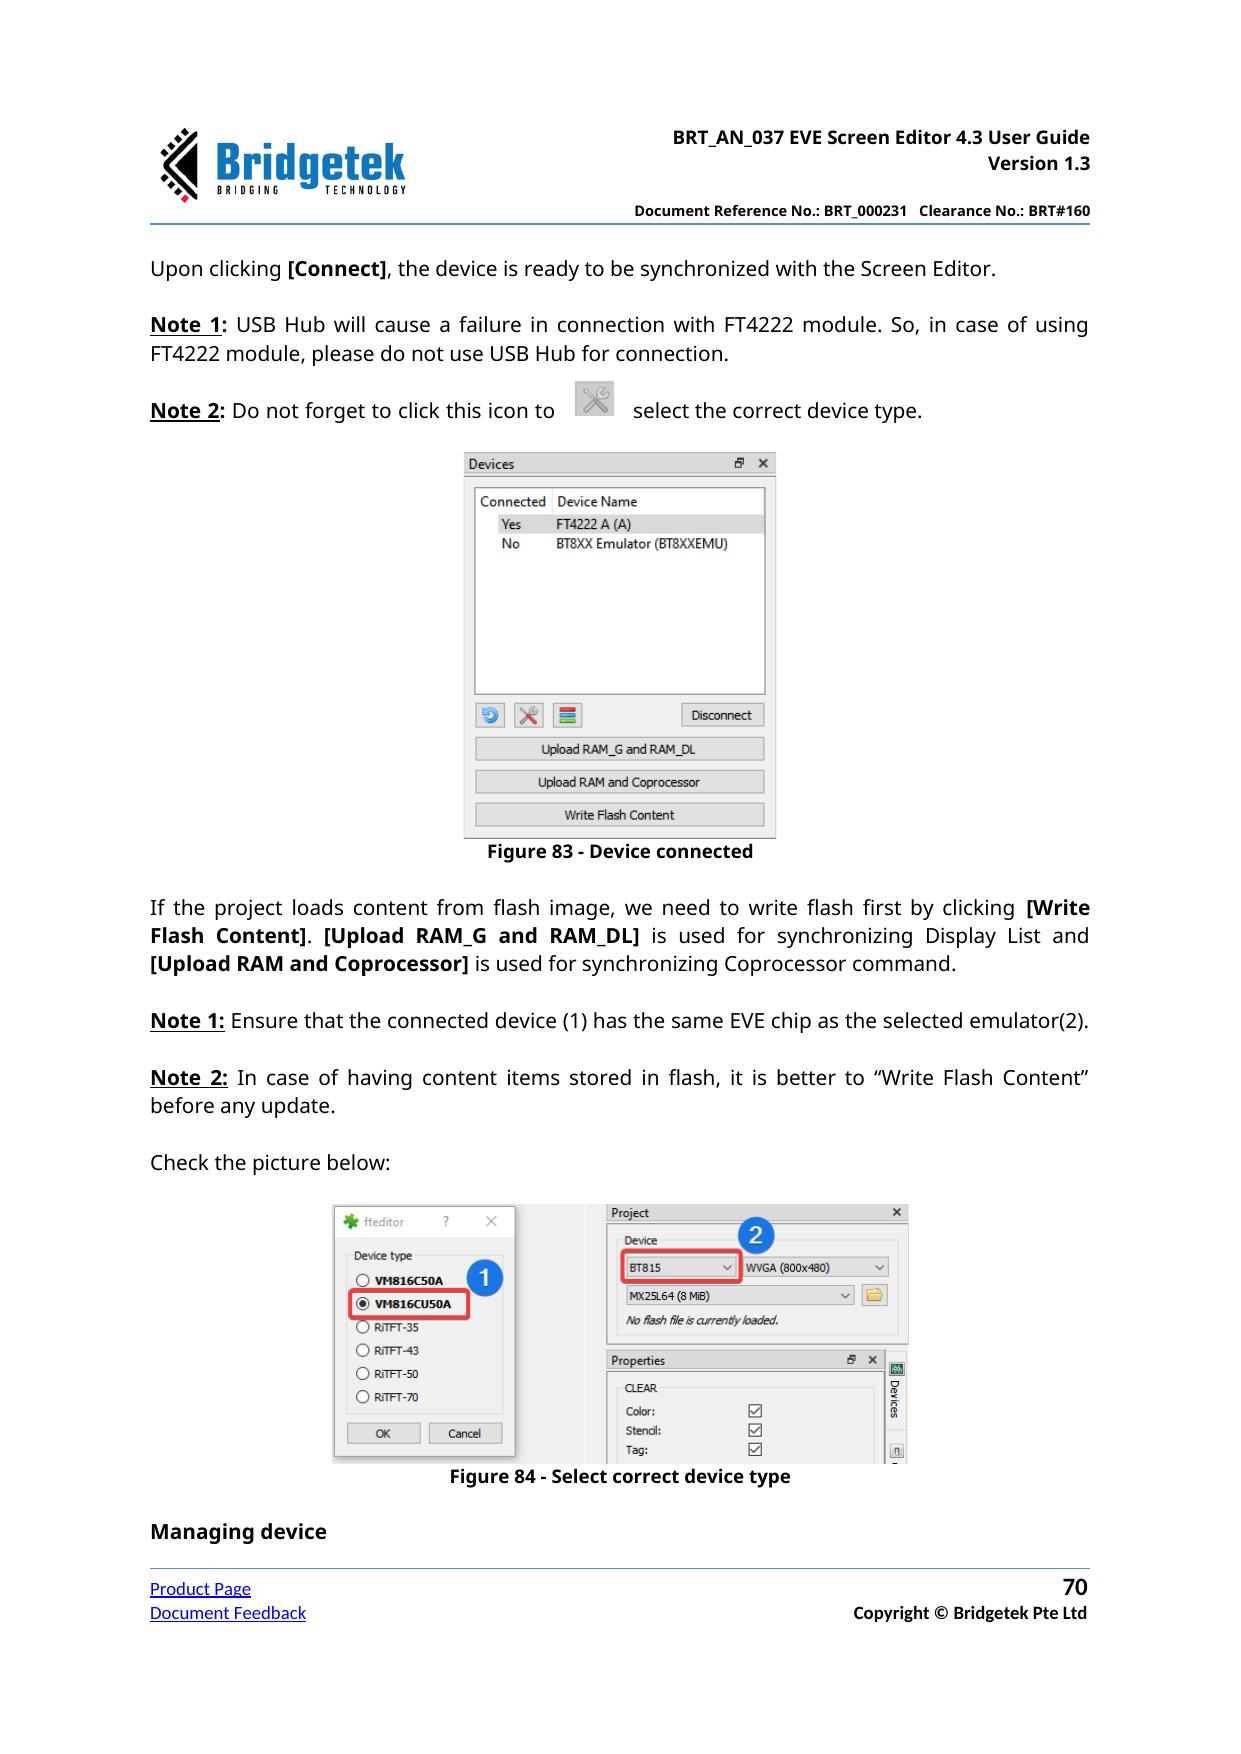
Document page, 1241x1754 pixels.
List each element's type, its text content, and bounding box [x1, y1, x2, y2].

text Upon clicking [Connect], the device is ready to be synchronized with the Screen Editor. [150, 254, 1090, 282]
text Figure 83 - Device connected [150, 839, 1090, 864]
picture [331, 1204, 909, 1464]
text Figure 84 - Select correct device type [150, 1463, 1090, 1489]
picture [153, 125, 409, 205]
text Note 2: In case of having content items stored in flash, it is better to “Write Flash Content” before any update. [150, 1063, 1090, 1120]
picture [463, 452, 777, 839]
text Check the picture below: [150, 1148, 1090, 1177]
text Managing device [150, 1517, 1090, 1546]
text If the project loads content from flash image, we need to write flash first by clicking [Write Flash Content]. [Upload RAM_G and RAM_DL] is used for synchronizing Display List and [Upload RAM and Coprocessor] is used for synchronizing Coprocessor command. [150, 893, 1090, 978]
text Note 1: USB Hub will cause a failure in connection with FT4222 module. So, in case of using FT4222 module, please do not use USB Hub for connection. [150, 311, 1090, 367]
picture [573, 380, 614, 414]
text Note 1: Ensure that the connected device (1) has the same EVE chip as the selected emulator(2). [150, 1006, 1090, 1063]
text Note 2: Do not forget to click this icon to select the correct device type. [150, 396, 1090, 424]
